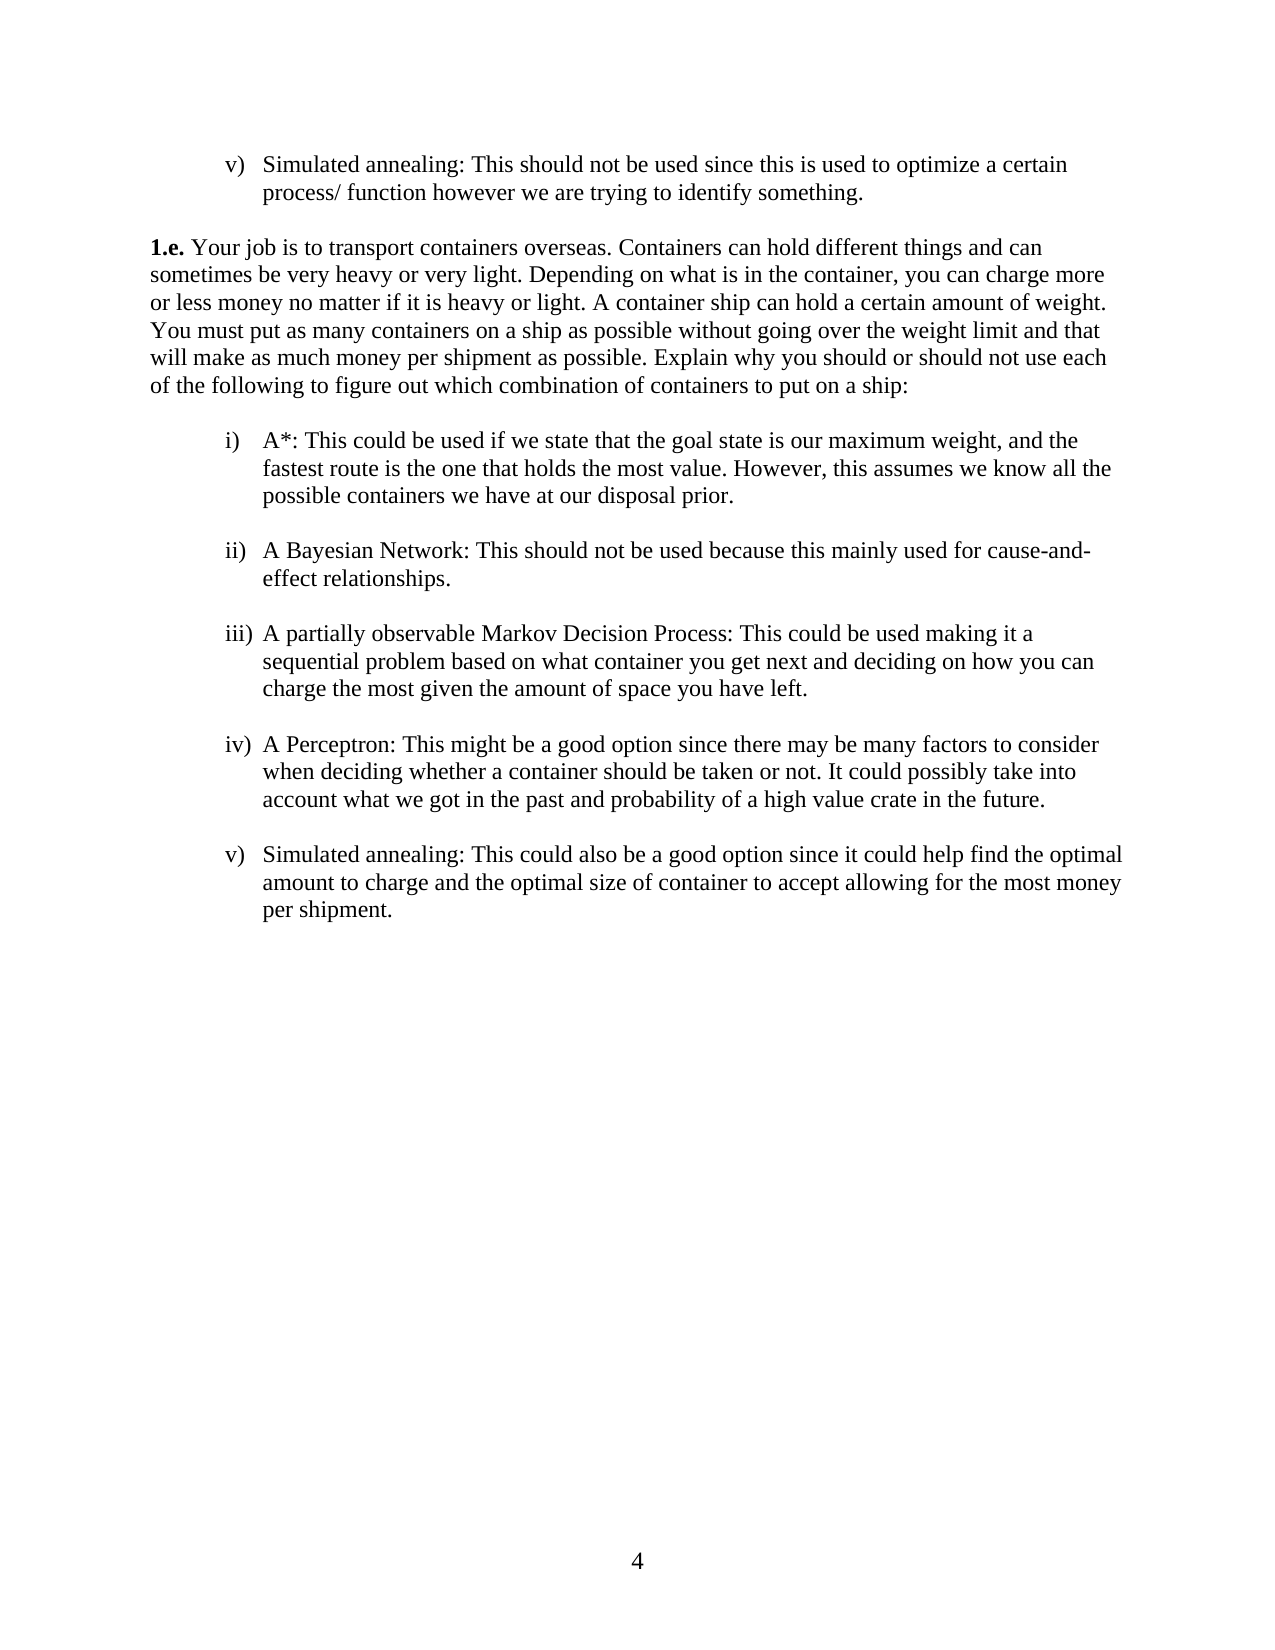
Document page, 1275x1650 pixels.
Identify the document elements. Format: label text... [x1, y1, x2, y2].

list Simulated annealing: This should not be used since this is used to optimize a certain process/ function however we are trying to identify something. [225, 150, 1125, 205]
list A Bayesian Network: This should not be used because this mainly used for cause-and-effect relationships. [225, 536, 1125, 592]
list A Perceptron: This might be a good option since there may be many factors to consider when deciding whether a container should be taken or not. It could possibly take into account what we got in the past and probability of a high value crate in the future. [225, 730, 1125, 812]
list A*: This could be used if we state that the goal state is our maximum weight, and the fastest route is the one that holds the most value. However, this assumes we know all the possible containers we have at our disposal prior. [225, 426, 1125, 509]
text 1.e. Your job is to transport containers overseas. Containers can hold different things and can sometimes be very heavy or very light. Depending on what is in the container, you can charge more or less money no matter if it is heavy or light. A container ship can hold a certain amount of weight. You must put as many containers on a ship as possible without going over the weight limit and that will make as much money per shipment as possible. Explain why you should or should not use each of the following to figure out which combination of containers to put on a ship: [150, 233, 1125, 398]
list A partially observable Markov Decision Process: This could be used making it a sequential problem based on what container you get next and deciding on how you can charge the most given the amount of space you have left. [225, 619, 1125, 702]
list Simulated annealing: This could also be a good option since it could help find the optimal amount to charge and the optimal size of container to accept allowing for the most money per shipment. [225, 840, 1125, 923]
